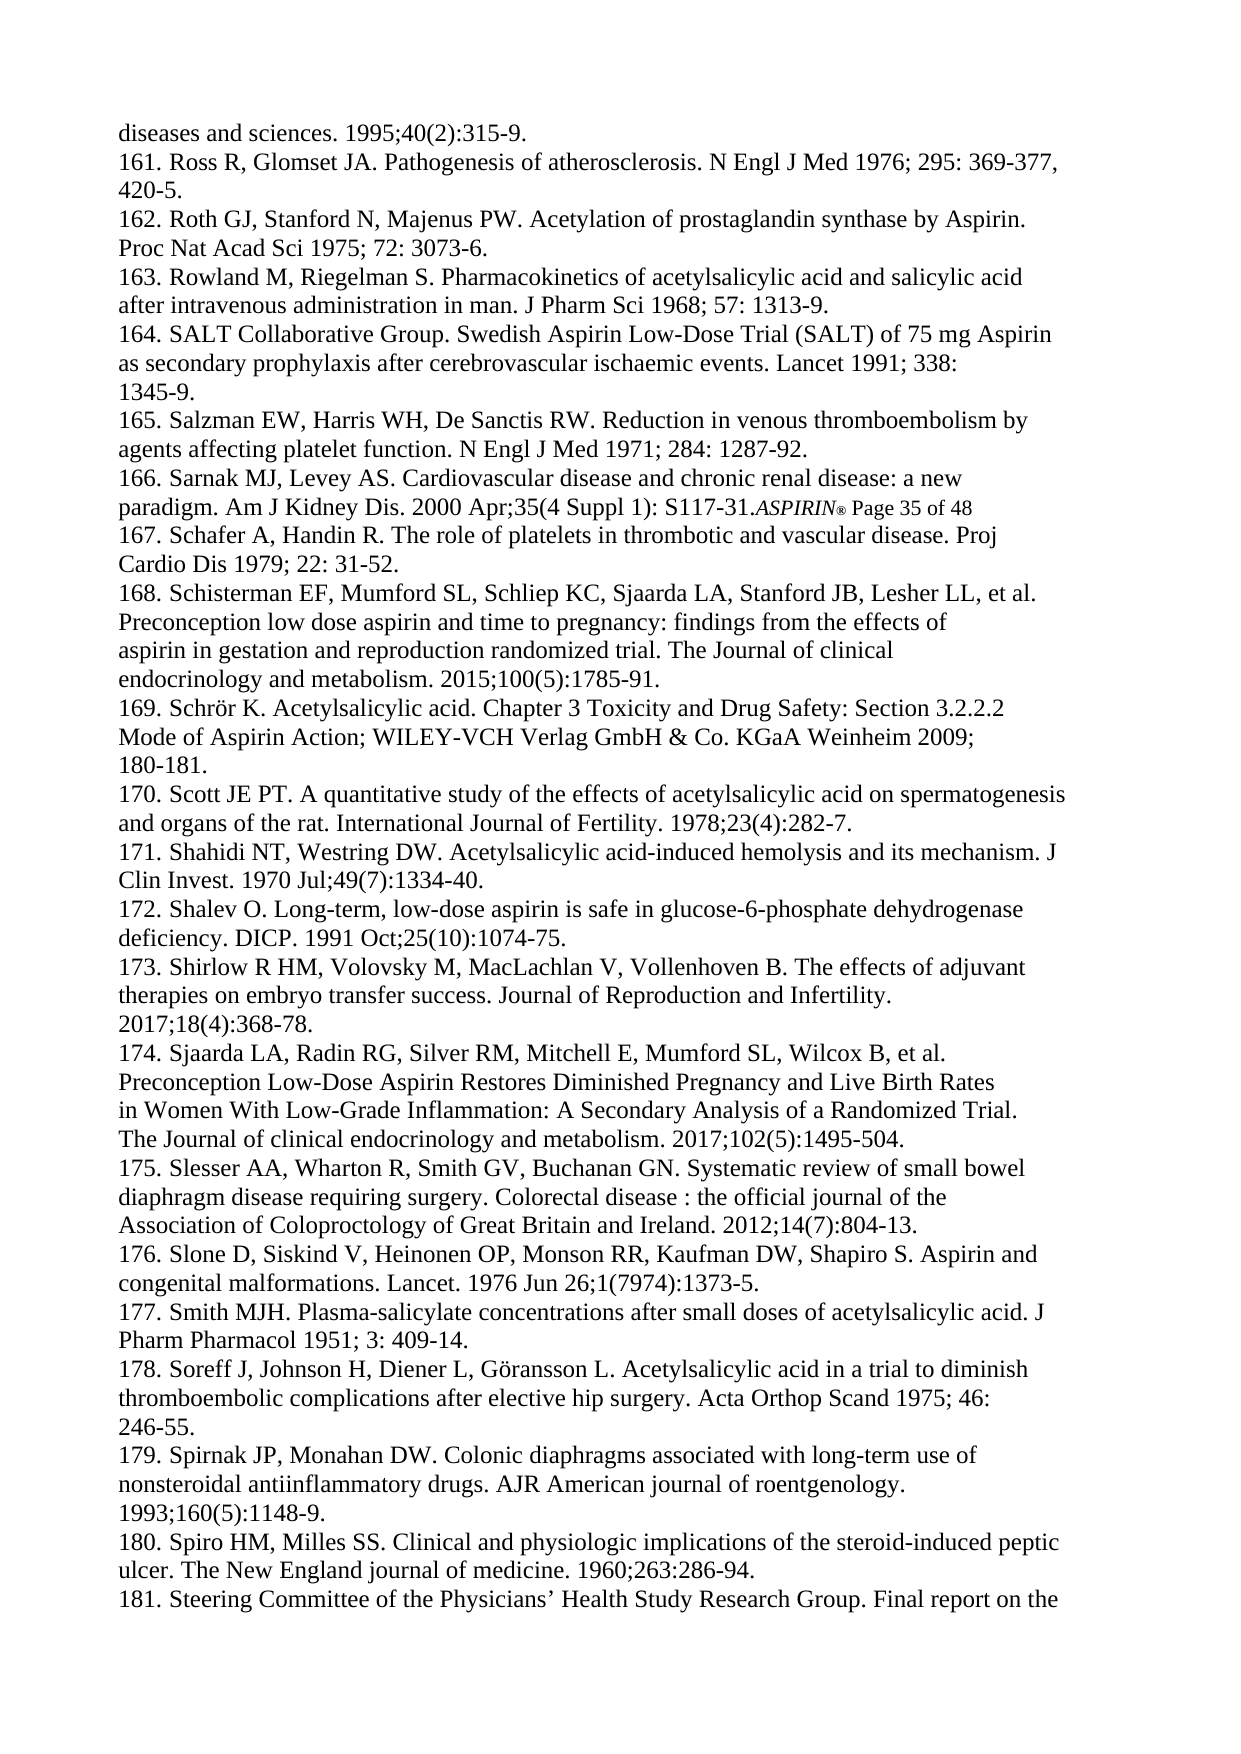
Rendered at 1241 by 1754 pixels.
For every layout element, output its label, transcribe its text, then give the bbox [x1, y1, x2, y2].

text 178. Soreff J, Johnson H, Diener L, Göransson L. Acetylsalicylic acid in a trial to diminish [118, 1354, 1122, 1383]
text 173. Shirlow R HM, Volovsky M, MacLachlan V, Vollenhoven B. The effects of adjuvant [118, 952, 1122, 981]
text 180. Spiro HM, Milles SS. Clinical and physiologic implications of the steroid-induced peptic [118, 1527, 1122, 1556]
text 170. Scott JE PT. A quantitative study of the effects of acetylsalicylic acid on spermatogenesis [118, 779, 1122, 808]
text 171. Shahidi NT, Westring DW. Acetylsalicylic acid-induced hemolysis and its mechanism. J [118, 837, 1122, 866]
text and organs of the rat. International Journal of Fertility. 1978;23(4):282-7. [118, 808, 1122, 837]
text Clin Invest. 1970 Jul;49(7):1334-40. [118, 866, 1122, 894]
text 169. Schrör K. Acetylsalicylic acid. Chapter 3 Toxicity and Drug Safety: Section 3.2.2.2 [118, 693, 1122, 722]
text 181. Steering Committee of the Physicians’ Health Study Research Group. Final report on the [118, 1584, 1122, 1613]
text deficiency. DICP. 1991 Oct;25(10):1074-75. [118, 923, 1122, 952]
text Cardio Dis 1979; 22: 31-52. [118, 549, 1122, 578]
text diseases and sciences. 1995;40(2):315-9. [118, 118, 1122, 147]
text 176. Slone D, Siskind V, Heinonen OP, Monson RR, Kaufman DW, Shapiro S. Aspirin and [118, 1239, 1122, 1268]
text 167. Schafer A, Handin R. The role of platelets in thrombotic and vascular disease. Proj [118, 521, 1122, 549]
text 2017;18(4):368-78. [118, 1009, 1122, 1038]
text 180-181. [118, 751, 1122, 779]
text thromboembolic complications after elective hip surgery. Acta Orthop Scand 1975; 46: [118, 1383, 1122, 1412]
text 1345-9. [118, 377, 1122, 406]
text aspirin in gestation and reproduction randomized trial. The Journal of clinical [118, 636, 1122, 664]
text 164. SALT Collaborative Group. Swedish Aspirin Low-Dose Trial (SALT) of 75 mg Aspirin [118, 319, 1122, 348]
text diaphragm disease requiring surgery. Colorectal disease : the official journal of the [118, 1182, 1122, 1211]
text 168. Schisterman EF, Mumford SL, Schliep KC, Sjaarda LA, Stanford JB, Lesher LL, et al. [118, 578, 1122, 607]
text nonsteroidal antiinflammatory drugs. AJR American journal of roentgenology. [118, 1469, 1122, 1498]
text therapies on embryo transfer success. Journal of Reproduction and Infertility. [118, 981, 1122, 1009]
text Proc Nat Acad Sci 1975; 72: 3073-6. [118, 233, 1122, 262]
text 166. Sarnak MJ, Levey AS. Cardiovascular disease and chronic renal disease: a new [118, 463, 1122, 492]
text Association of Coloproctology of Great Britain and Ireland. 2012;14(7):804-13. [118, 1211, 1122, 1239]
text 172. Shalev O. Long-term, low-dose aspirin is safe in glucose-6-phosphate dehydrogenase [118, 894, 1122, 923]
text Mode of Aspirin Action; WILEY-VCH Verlag GmbH & Co. KGaA Weinheim 2009; [118, 722, 1122, 751]
text The Journal of clinical endocrinology and metabolism. 2017;102(5):1495-504. [118, 1124, 1122, 1153]
text Preconception Low-Dose Aspirin Restores Diminished Pregnancy and Live Birth Rates [118, 1067, 1122, 1096]
text Preconception low dose aspirin and time to pregnancy: findings from the effects of [118, 607, 1122, 636]
text as secondary prophylaxis after cerebrovascular ischaemic events. Lancet 1991; 338: [118, 348, 1122, 377]
text 246-55. [118, 1412, 1122, 1441]
text 1993;160(5):1148-9. [118, 1498, 1122, 1527]
text ulcer. The New England journal of medicine. 1960;263:286-94. [118, 1556, 1122, 1584]
text 162. Roth GJ, Stanford N, Majenus PW. Acetylation of prostaglandin synthase by Aspirin. [118, 204, 1122, 233]
text 165. Salzman EW, Harris WH, De Sanctis RW. Reduction in venous thromboembolism by [118, 406, 1122, 434]
text Pharm Pharmacol 1951; 3: 409-14. [118, 1326, 1122, 1354]
text 163. Rowland M, Riegelman S. Pharmacokinetics of acetylsalicylic acid and salicylic acid [118, 262, 1122, 291]
text 161. Ross R, Glomset JA. Pathogenesis of atherosclerosis. N Engl J Med 1976; 295: 369-377, [118, 147, 1122, 176]
text endocrinology and metabolism. 2015;100(5):1785-91. [118, 664, 1122, 693]
text 174. Sjaarda LA, Radin RG, Silver RM, Mitchell E, Mumford SL, Wilcox B, et al. [118, 1038, 1122, 1067]
text congenital malformations. Lancet. 1976 Jun 26;1(7974):1373-5. [118, 1268, 1122, 1297]
text paradigm. Am J Kidney Dis. 2000 Apr;35(4 Suppl 1): S117-31.ASPIRIN® Page 35 of 48 [118, 492, 1122, 521]
text in Women With Low-Grade Inflammation: A Secondary Analysis of a Randomized Trial. [118, 1096, 1122, 1124]
text 179. Spirnak JP, Monahan DW. Colonic diaphragms associated with long-term use of [118, 1441, 1122, 1469]
text 420-5. [118, 176, 1122, 204]
text agents affecting platelet function. N Engl J Med 1971; 284: 1287-92. [118, 434, 1122, 463]
text after intravenous administration in man. J Pharm Sci 1968; 57: 1313-9. [118, 291, 1122, 319]
text 177. Smith MJH. Plasma-salicylate concentrations after small doses of acetylsalicylic acid. J [118, 1297, 1122, 1326]
text 175. Slesser AA, Wharton R, Smith GV, Buchanan GN. Systematic review of small bowel [118, 1153, 1122, 1182]
